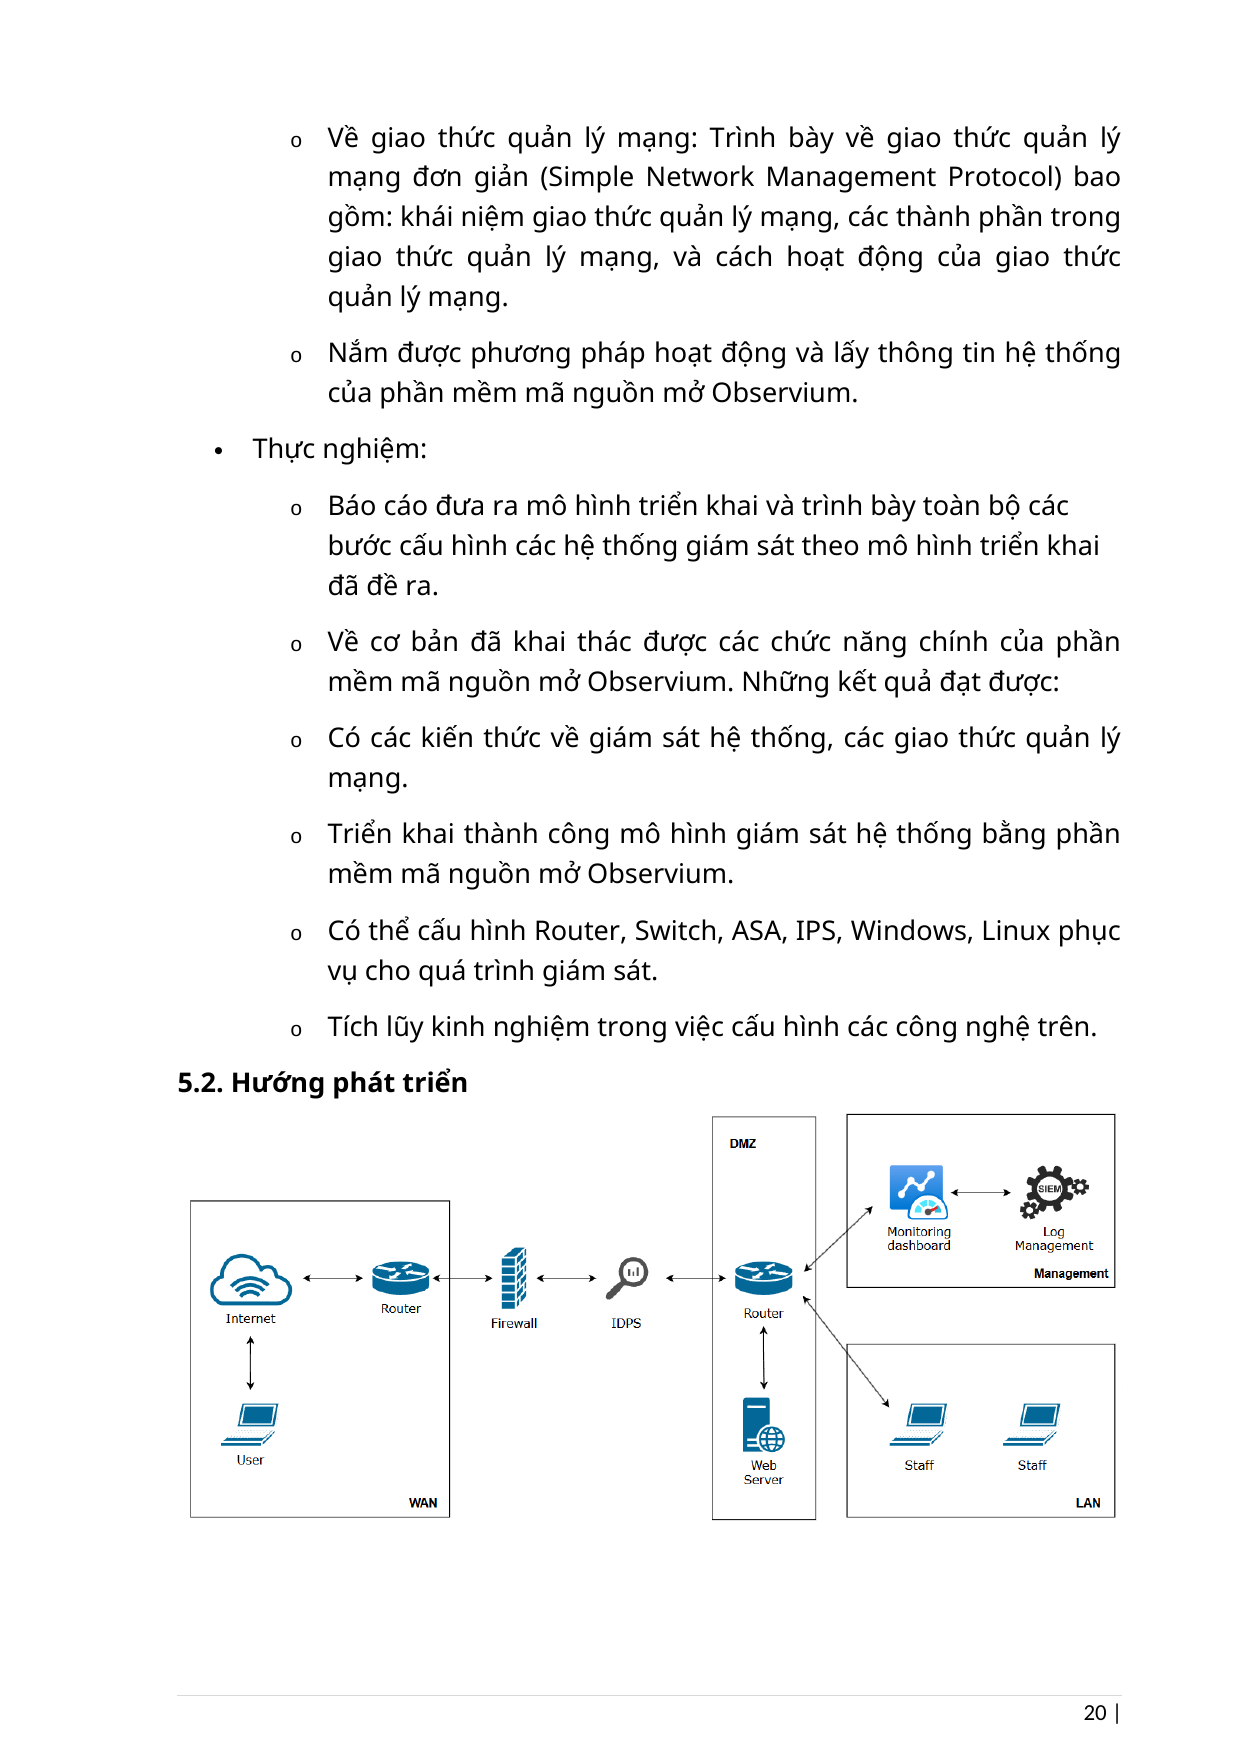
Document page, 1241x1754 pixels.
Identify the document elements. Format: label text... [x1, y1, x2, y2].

list Tích lũy kinh nghiệm trong việc cấu hình các công nghệ trên. [290, 1007, 1122, 1044]
list Thực nghiệm: [215, 430, 1122, 467]
list Về giao thức quản lý mạng: Trình bày về giao thức quản lý mạng đơn giản (Simple Network Management Protocol) bao gồm: khái niệm giao thức quản lý mạng, các thành phần trong giao thức quản lý mạng, và cách hoạt động của giao thức quản lý mạng. [290, 118, 1122, 314]
list Triển khai thành công mô hình giám sát hệ thống bằng phần mềm mã nguồn mở Observium. [290, 815, 1122, 892]
picture [177, 1103, 1123, 1527]
list Có các kiến thức về giám sát hệ thống, các giao thức quản lý mạng. [290, 719, 1122, 795]
list Báo cáo đưa ra mô hình triển khai và trình bày toàn bộ các bước cấu hình các hệ thống giám sát theo mô hình triển khai đã đề ra. [290, 486, 1122, 603]
list Về cơ bản đã khai thác được các chức năng chính của phần mềm mã nguồn mở Observium. Những kết quả đạt được: [290, 622, 1122, 699]
subtitle 5.2. Hướng phát triển [177, 1064, 1122, 1101]
list Có thể cấu hình Router, Switch, ASA, IPS, Windows, Linux phục vụ cho quá trình giám sát. [290, 911, 1122, 988]
list Nắm được phương pháp hoạt động và lấy thông tin hệ thống của phần mềm mã nguồn mở Observium. [290, 334, 1122, 410]
